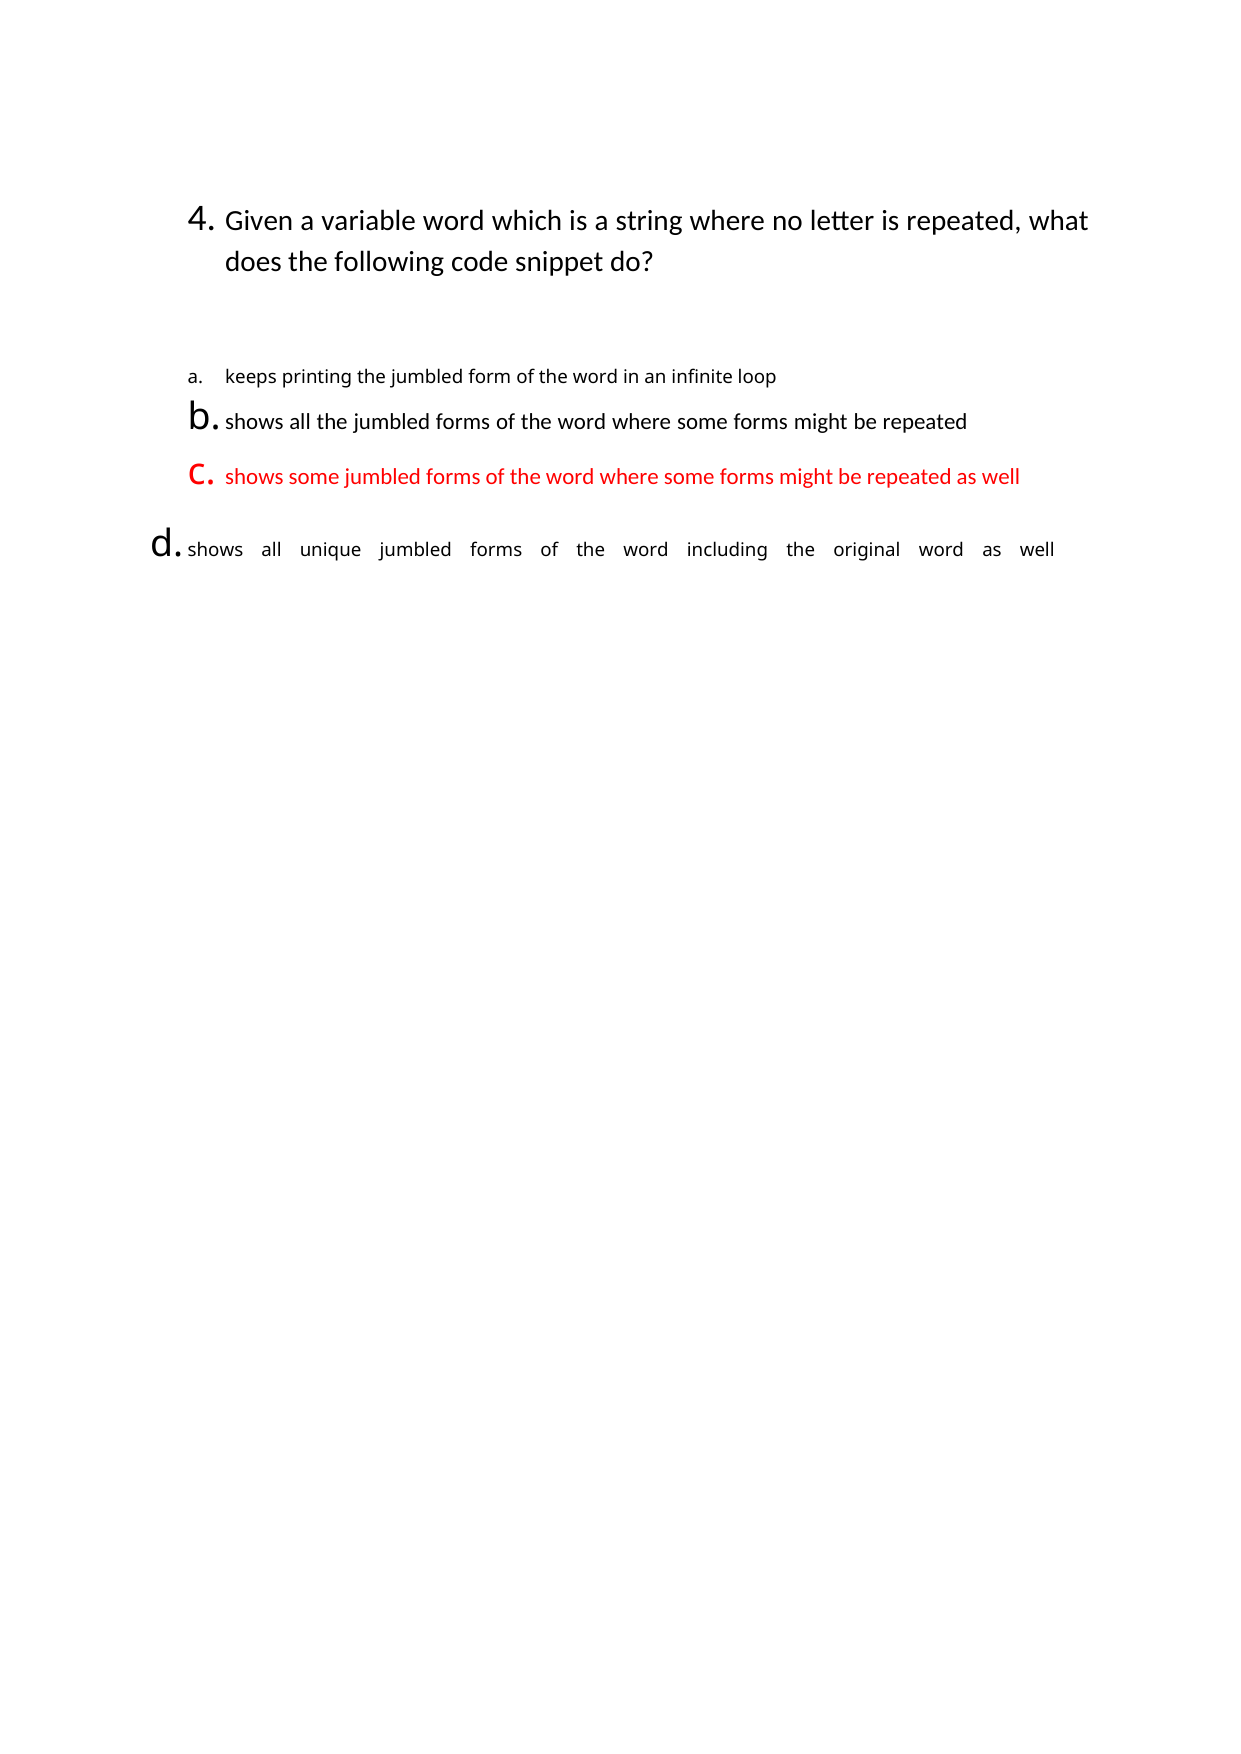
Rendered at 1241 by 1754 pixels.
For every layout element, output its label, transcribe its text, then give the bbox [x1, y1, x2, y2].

list shows some jumbled forms of the word where some forms might be repeated as well [187, 444, 1090, 496]
list keeps printing the jumbled form of the word in an infinite loop [187, 364, 1090, 389]
list shows all the jumbled forms of the word where some forms might be repeated [187, 389, 1090, 440]
list shows all unique jumbled forms of the word including the original word as well [150, 516, 1055, 567]
list Given a variable word which is a string where no letter is repeated, what does the following code snippet do? [187, 194, 1090, 278]
